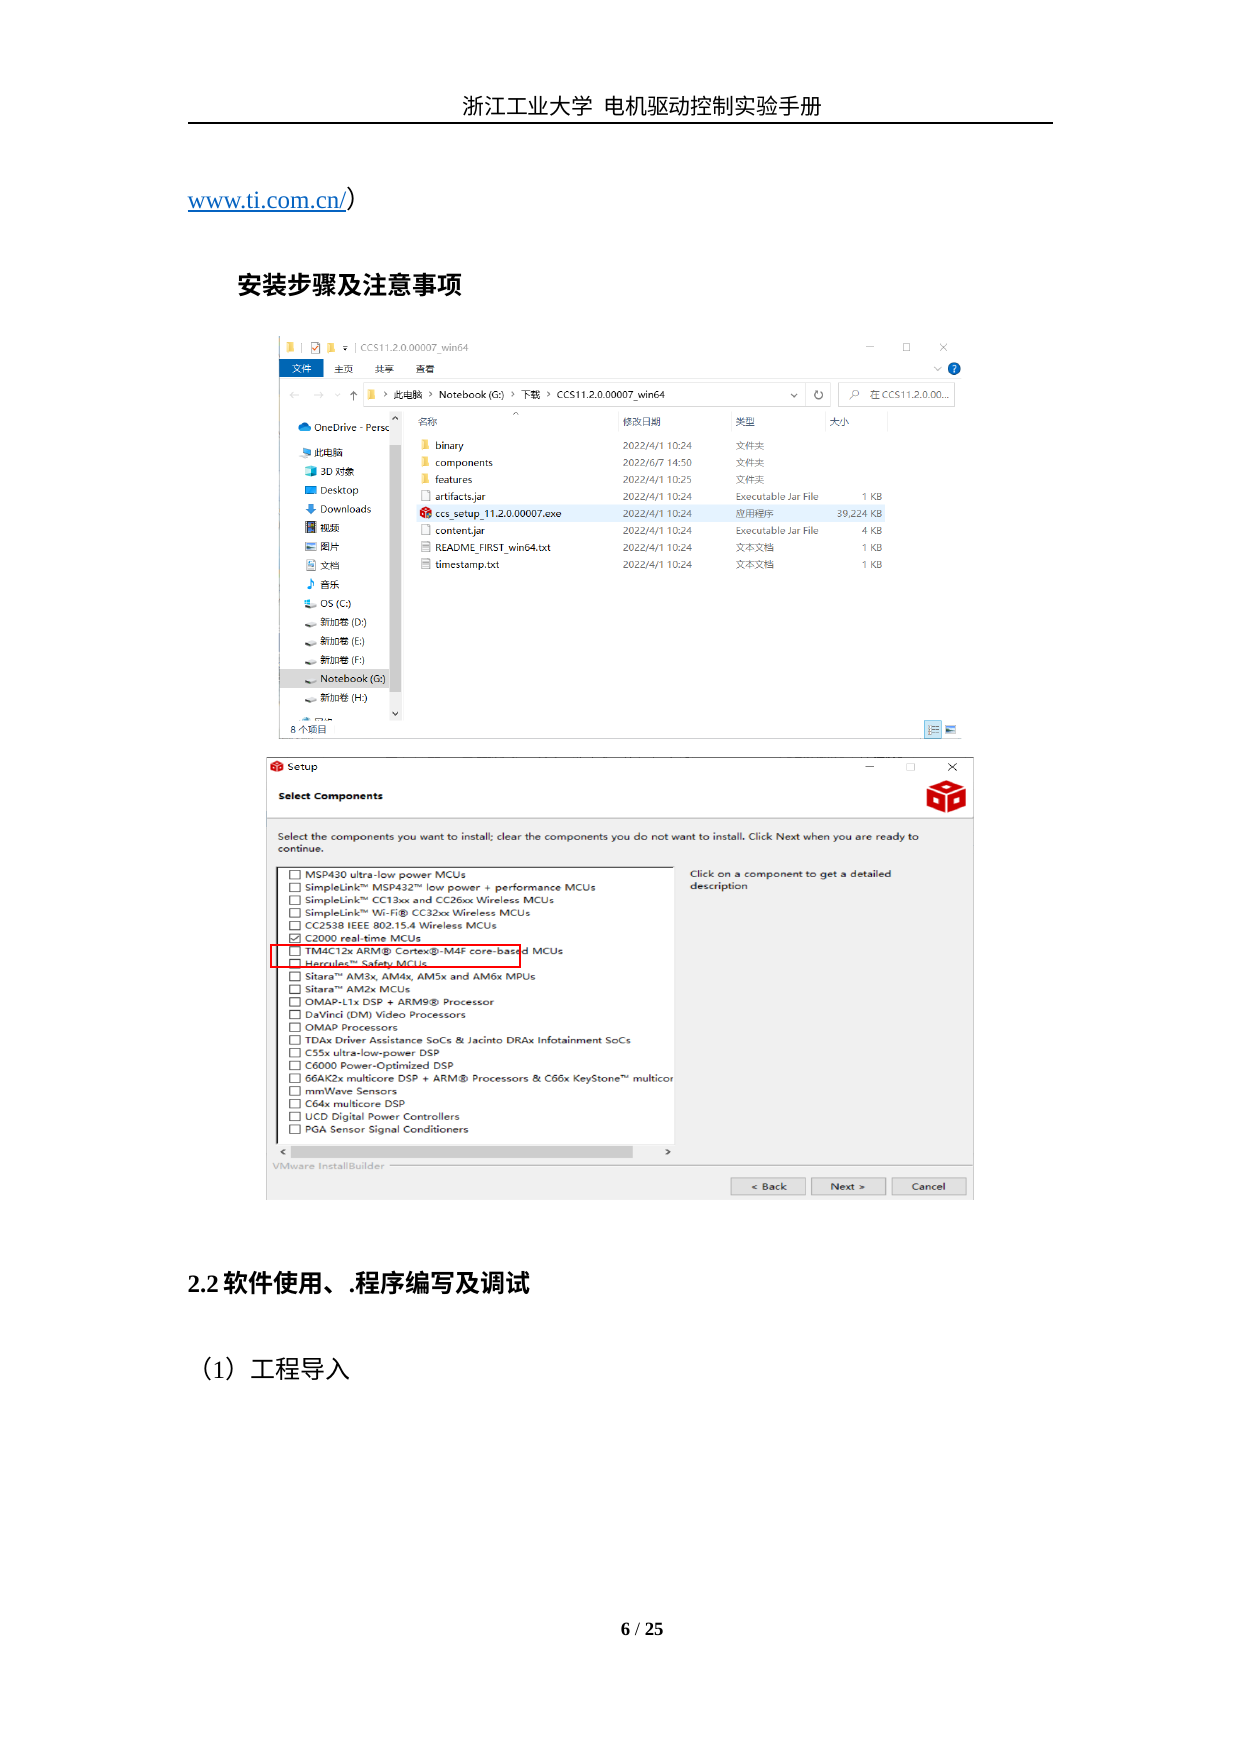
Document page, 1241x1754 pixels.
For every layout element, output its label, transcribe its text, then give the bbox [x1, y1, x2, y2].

text （1）工程导入 [187, 1334, 1053, 1402]
text 2.2软件使用、.程序编写及调试 [187, 1248, 1053, 1316]
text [187, 164, 1053, 232]
text 安装步骤及注意事项 [187, 250, 1053, 318]
picture [278, 336, 962, 739]
picture [266, 757, 974, 1200]
